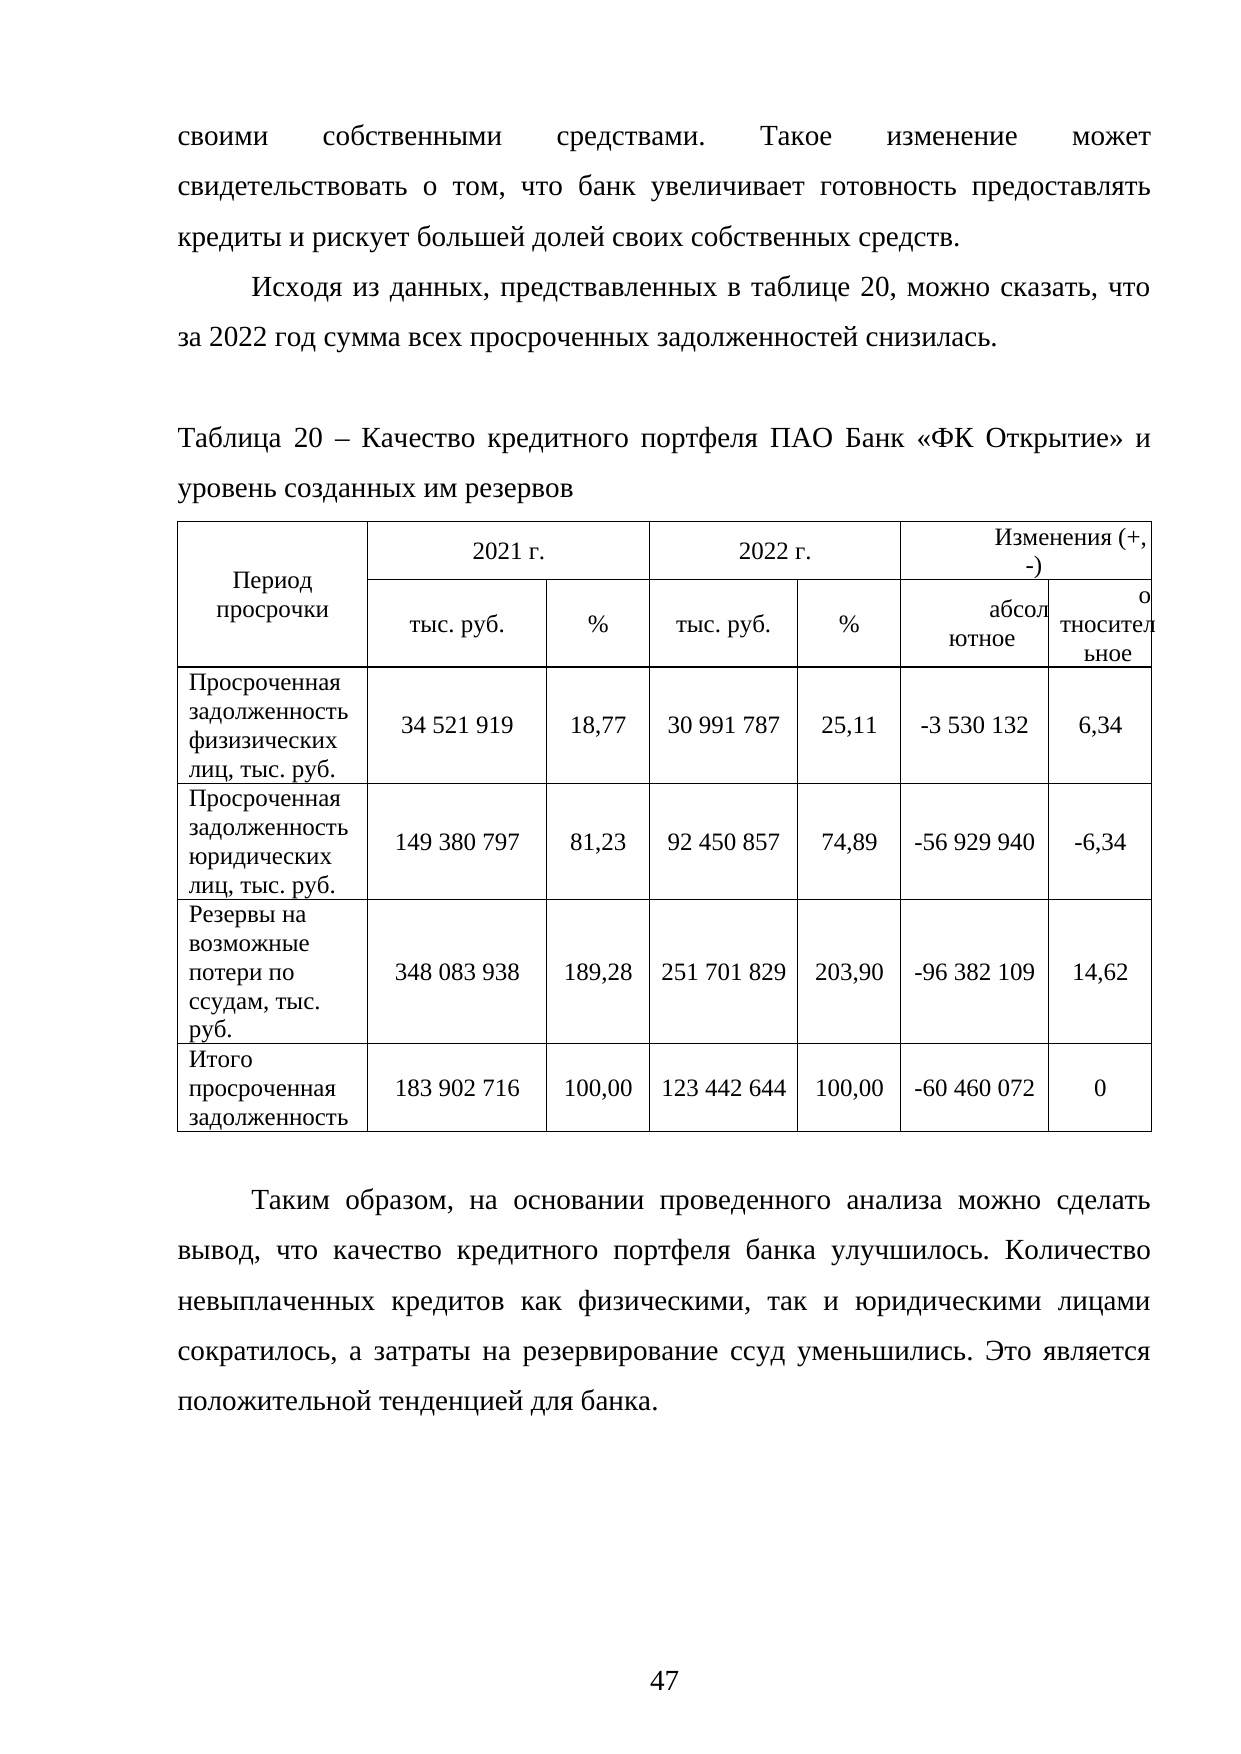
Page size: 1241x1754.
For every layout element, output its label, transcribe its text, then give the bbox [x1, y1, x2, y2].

table_cell 123 442 644 [650, 1044, 797, 1131]
table_cell 92 450 857 [650, 784, 797, 898]
table_cell 149 380 797 [368, 784, 546, 898]
table_cell Просроченная задолженность юридических лиц, тыс. руб. [178, 784, 367, 898]
table_cell 6,34 [1049, 668, 1151, 782]
table_cell тыс. руб. [650, 580, 797, 666]
text Исходя из данных, предствавленных в таблице 20, можно сказать, что за 2022 год сумма всех просроченных задолженностей снизилась. [177, 269, 1152, 353]
table_header 2022 г. [650, 522, 900, 579]
table_cell -3 530 132 [901, 668, 1048, 782]
table_header 2021 г. [368, 522, 649, 579]
table_cell % [547, 580, 649, 666]
table_cell -60 460 072 [901, 1044, 1048, 1131]
table_cell Резервы на возможные потери по ссудам, тыс. руб. [178, 900, 367, 1043]
table_cell 189,28 [547, 900, 649, 1043]
table_header Период просрочки [178, 522, 367, 666]
table_cell тыс. руб. [368, 580, 546, 666]
table_cell 34 521 919 [368, 668, 546, 782]
table_cell абсолютное [901, 580, 1048, 666]
text Таким образом, на основании проведенного анализа можно сделать вывод, что качество кредитного портфеля банка улучшилось. Количество невыплаченных кредитов как физическими, так и юридическими лицами сократилось, а затраты на резервирование ссуд уменьшились. Это является положительной тенденцией для банка. [177, 1182, 1152, 1417]
table_cell относительное [1049, 580, 1151, 666]
table_cell 100,00 [798, 1044, 900, 1131]
table_cell 251 701 829 [650, 900, 797, 1043]
table_cell 348 083 938 [368, 900, 546, 1043]
table_cell 100,00 [547, 1044, 649, 1131]
table_cell 14,62 [1049, 900, 1151, 1043]
table_cell 81,23 [547, 784, 649, 898]
table_cell 203,90 [798, 900, 900, 1043]
table_cell 74,89 [798, 784, 900, 898]
table_cell Итого просроченная задолженность [178, 1044, 367, 1131]
table_cell 18,77 [547, 668, 649, 782]
table_cell -96 382 109 [901, 900, 1048, 1043]
table_cell Просроченная задолженность физизических лиц, тыс. руб. [178, 668, 367, 782]
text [177, 118, 1152, 252]
table_header Изменения (+, -) [901, 522, 1151, 579]
table_cell 25,11 [798, 668, 900, 782]
table_cell 183 902 716 [368, 1044, 546, 1131]
table_cell 0 [1049, 1044, 1151, 1131]
table_cell 30 991 787 [650, 668, 797, 782]
table_cell -56 929 940 [901, 784, 1048, 898]
table_cell -6,34 [1049, 784, 1151, 898]
table_cell % [798, 580, 900, 666]
